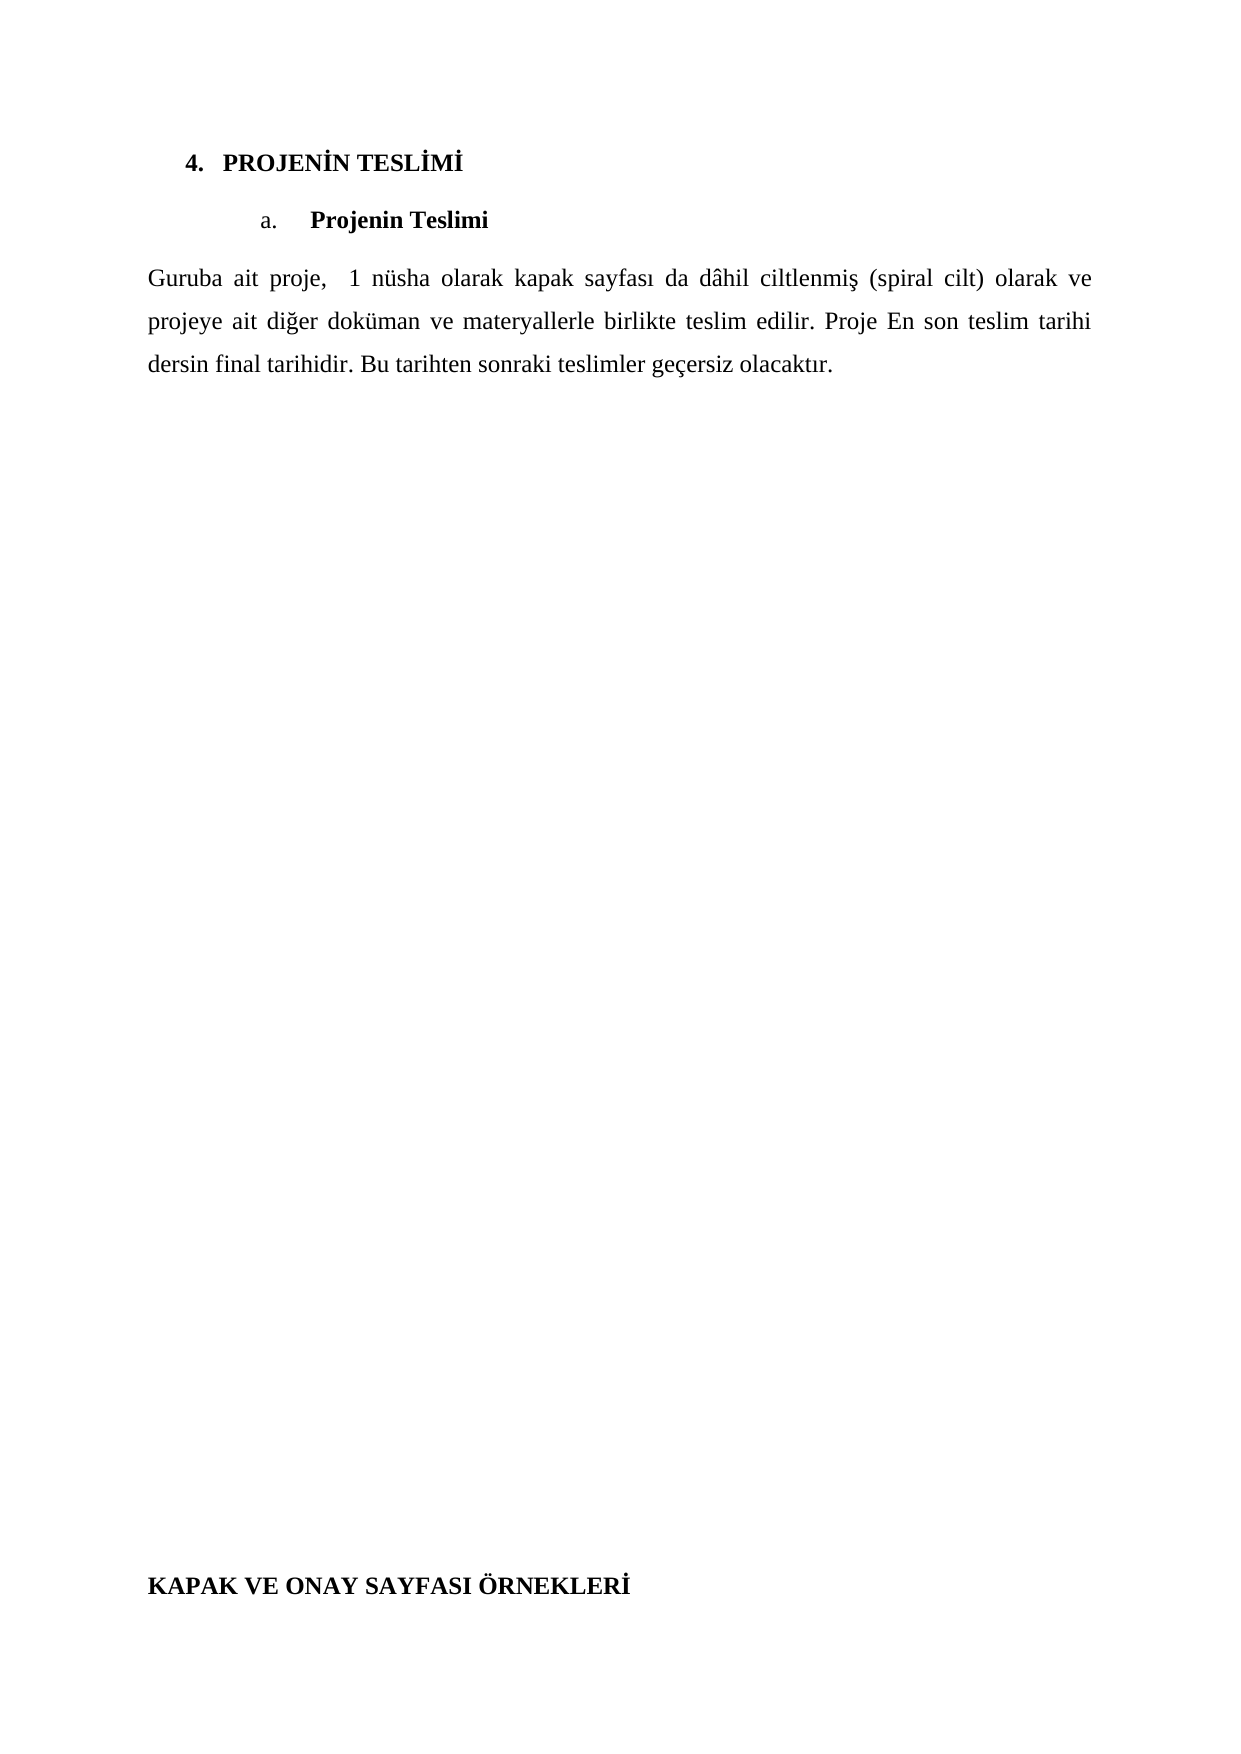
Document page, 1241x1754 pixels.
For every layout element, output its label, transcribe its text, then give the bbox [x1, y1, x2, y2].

list Projenin Teslimi [260, 205, 1093, 234]
text Guruba ait proje, 1 nüsha olarak kapak sayfası da dâhil ciltlenmiş (spiral cilt) olarak ve projeye ait diğer doküman ve materyallerle birlikte teslim edilir. Proje En son teslim tarihi dersin final tarihidir. Bu tarihten sonraki teslimler geçersiz olacaktır. [148, 263, 1093, 378]
text KAPAK VE ONAY SAYFASI ÖRNEKLERİ [148, 1571, 1093, 1599]
list PROJENİN TESLİMİ [185, 148, 1093, 176]
